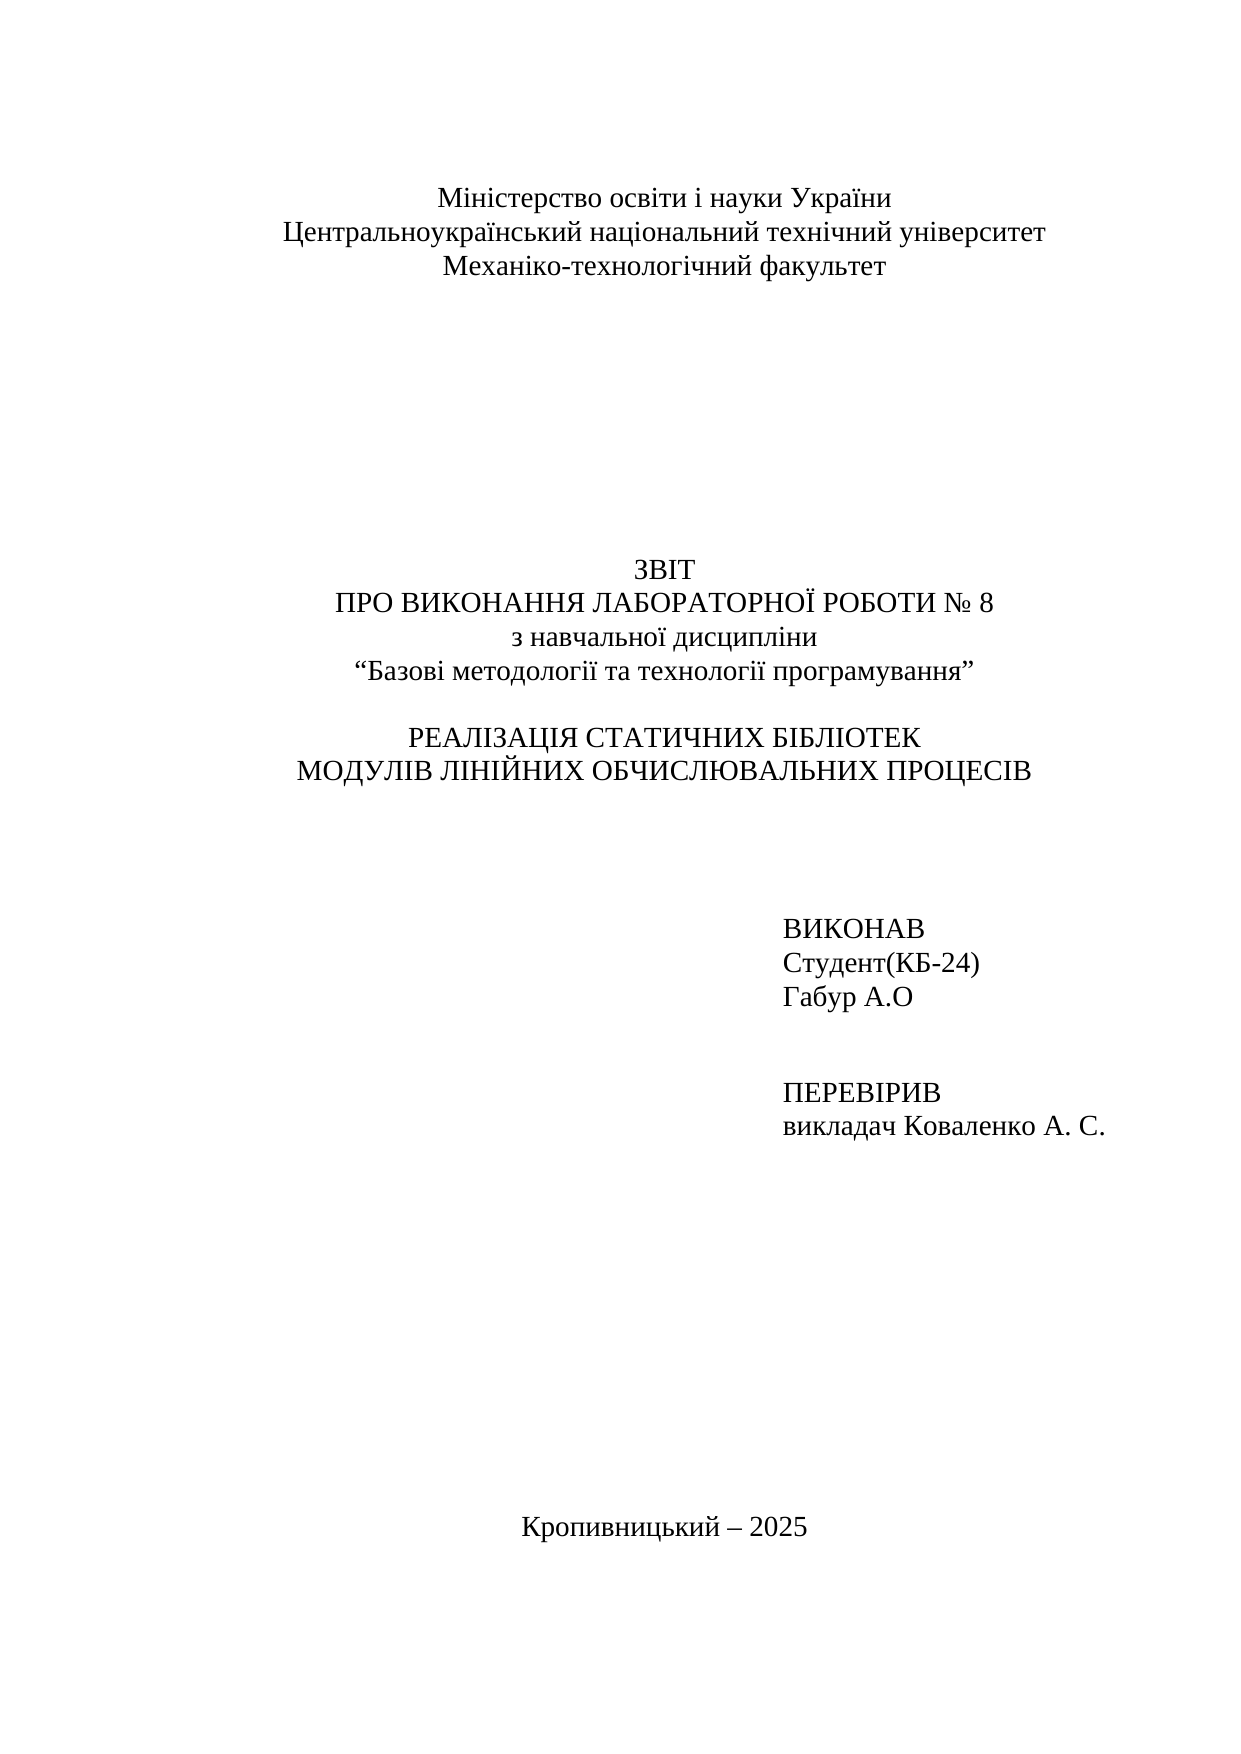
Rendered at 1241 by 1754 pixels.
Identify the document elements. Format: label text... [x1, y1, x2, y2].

text Кропивницький – 2025 [177, 1509, 1152, 1542]
text “Базові методології та технології програмування” [177, 653, 1152, 686]
text Студент(КБ-24) [783, 945, 1152, 979]
text МОДУЛІВ ЛІНІЙНИХ ОБЧИСЛЮВАЛЬНИХ ПРОЦЕСІВ [177, 753, 1152, 787]
text Міністерство освіти і науки України [177, 181, 1152, 214]
text Механіко-технологічний факультет [177, 248, 1152, 281]
text РЕАЛІЗАЦІЯ СТАТИЧНИХ БІБЛІОТЕК [177, 720, 1152, 753]
text Центральноукраїнський національний технічний університет [177, 214, 1152, 248]
text з навчальної дисципліни [177, 619, 1152, 653]
text ПРО ВИКОНАННЯ ЛАБОРАТОРНОЇ РОБОТИ № 8 [177, 586, 1152, 619]
text ПЕРЕВІРИВ [783, 1075, 1152, 1108]
text ЗВІТ [177, 552, 1152, 586]
text Габур А.О [783, 979, 1152, 1012]
text викладач Коваленко А. С. [783, 1108, 1152, 1142]
text ВИКОНАВ [783, 912, 1152, 945]
